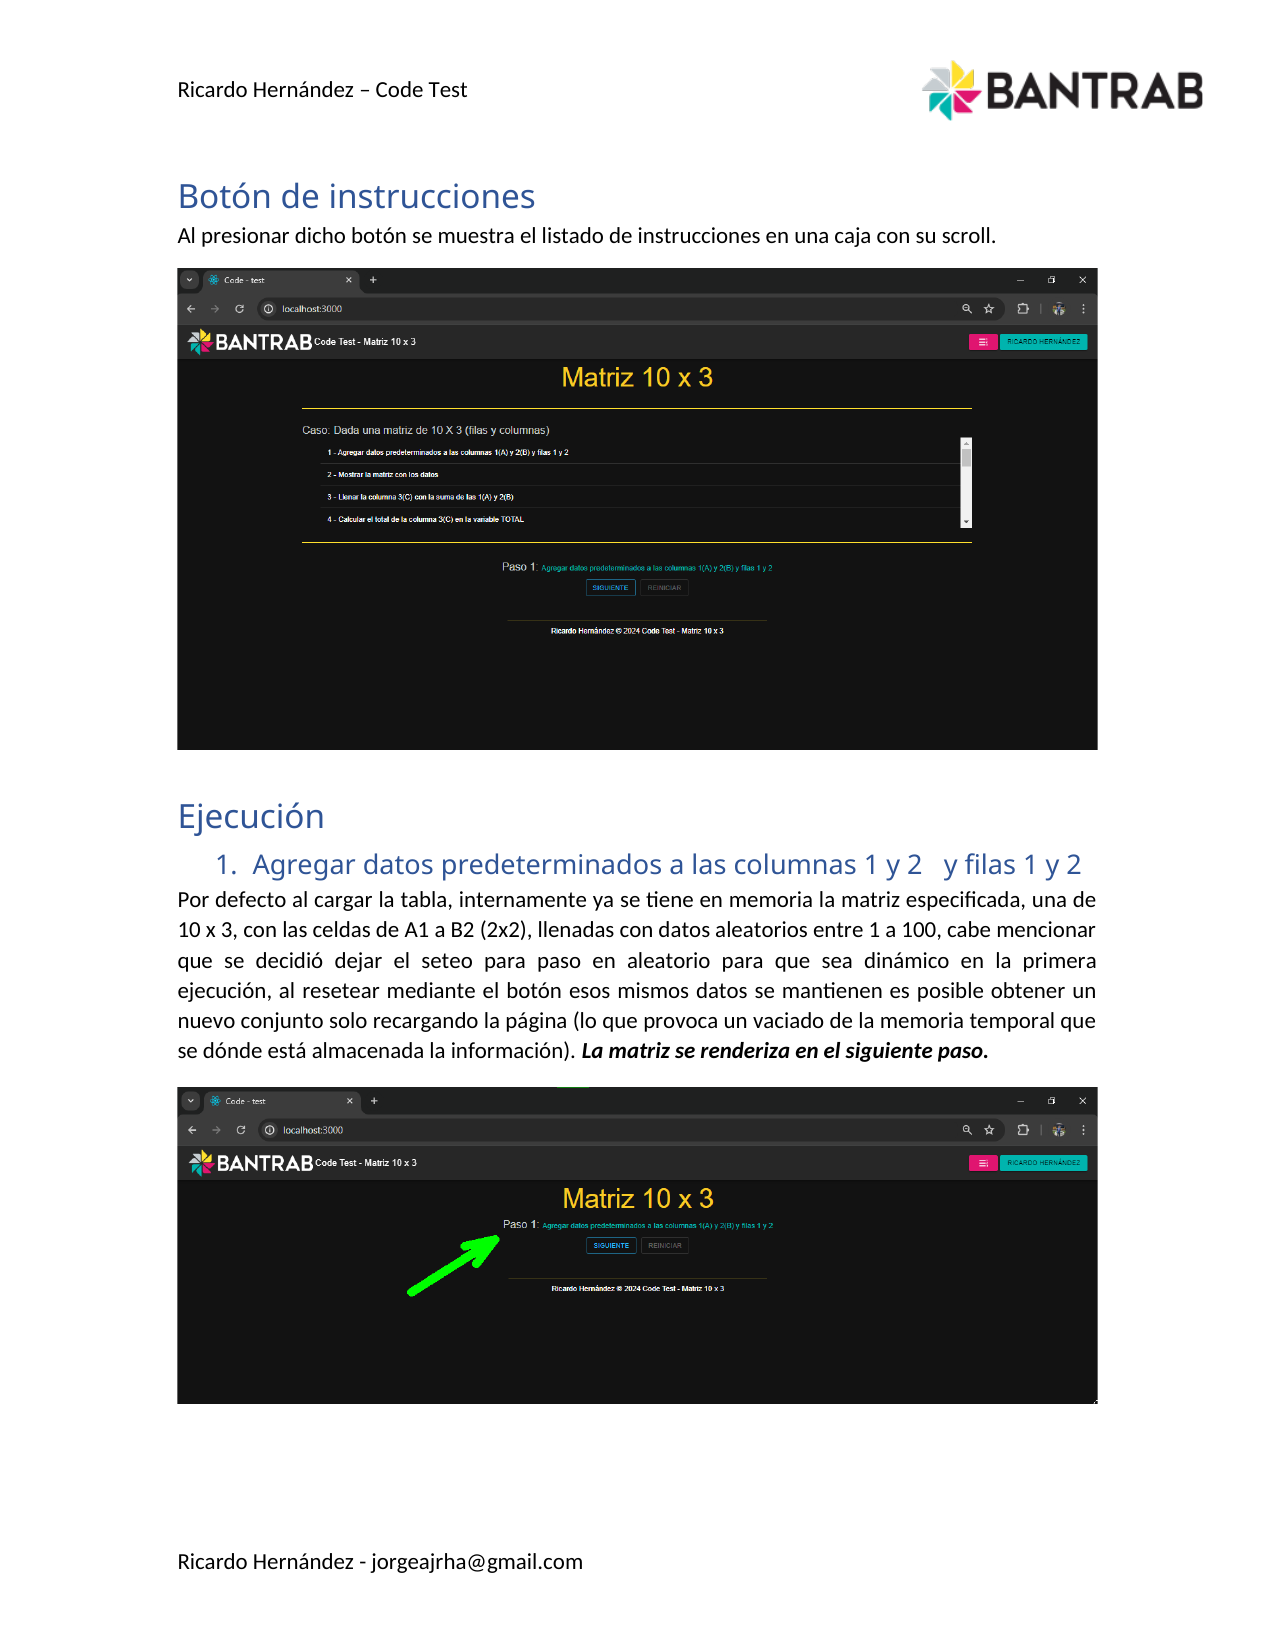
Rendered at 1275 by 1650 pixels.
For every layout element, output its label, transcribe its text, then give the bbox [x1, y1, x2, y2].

subtitle Ejecución [177, 792, 1098, 838]
text Al presionar dicho botón se muestra el listado de instrucciones en una caja con su scroll. [177, 222, 1098, 249]
picture [177, 1087, 1098, 1404]
subtitle Agregar datos predeterminados a las columnas 1 y 2 y filas 1 y 2 [215, 846, 1098, 882]
text Por defecto al cargar la tabla, internamente ya se tiene en memoria la matriz especificada, una de 10 x 3, con las celdas de A1 a B2 (2x2), llenadas con datos aleatorios entre 1 a 100, cabe mencionar que se decidió dejar el seteo para paso en aleatorio para que sea dinámico en la primera ejecución, al resetear mediante el botón esos mismos datos se mantienen es posible obtener un nuevo conjunto solo recargando la página (lo que provoca un vaciado de la memoria temporal que se dónde está almacenada la información). La matriz se renderiza en el siguiente paso. [177, 885, 1098, 1064]
subtitle Botón de instrucciones [177, 173, 1098, 218]
picture [920, 32, 1203, 152]
picture [177, 268, 1098, 750]
